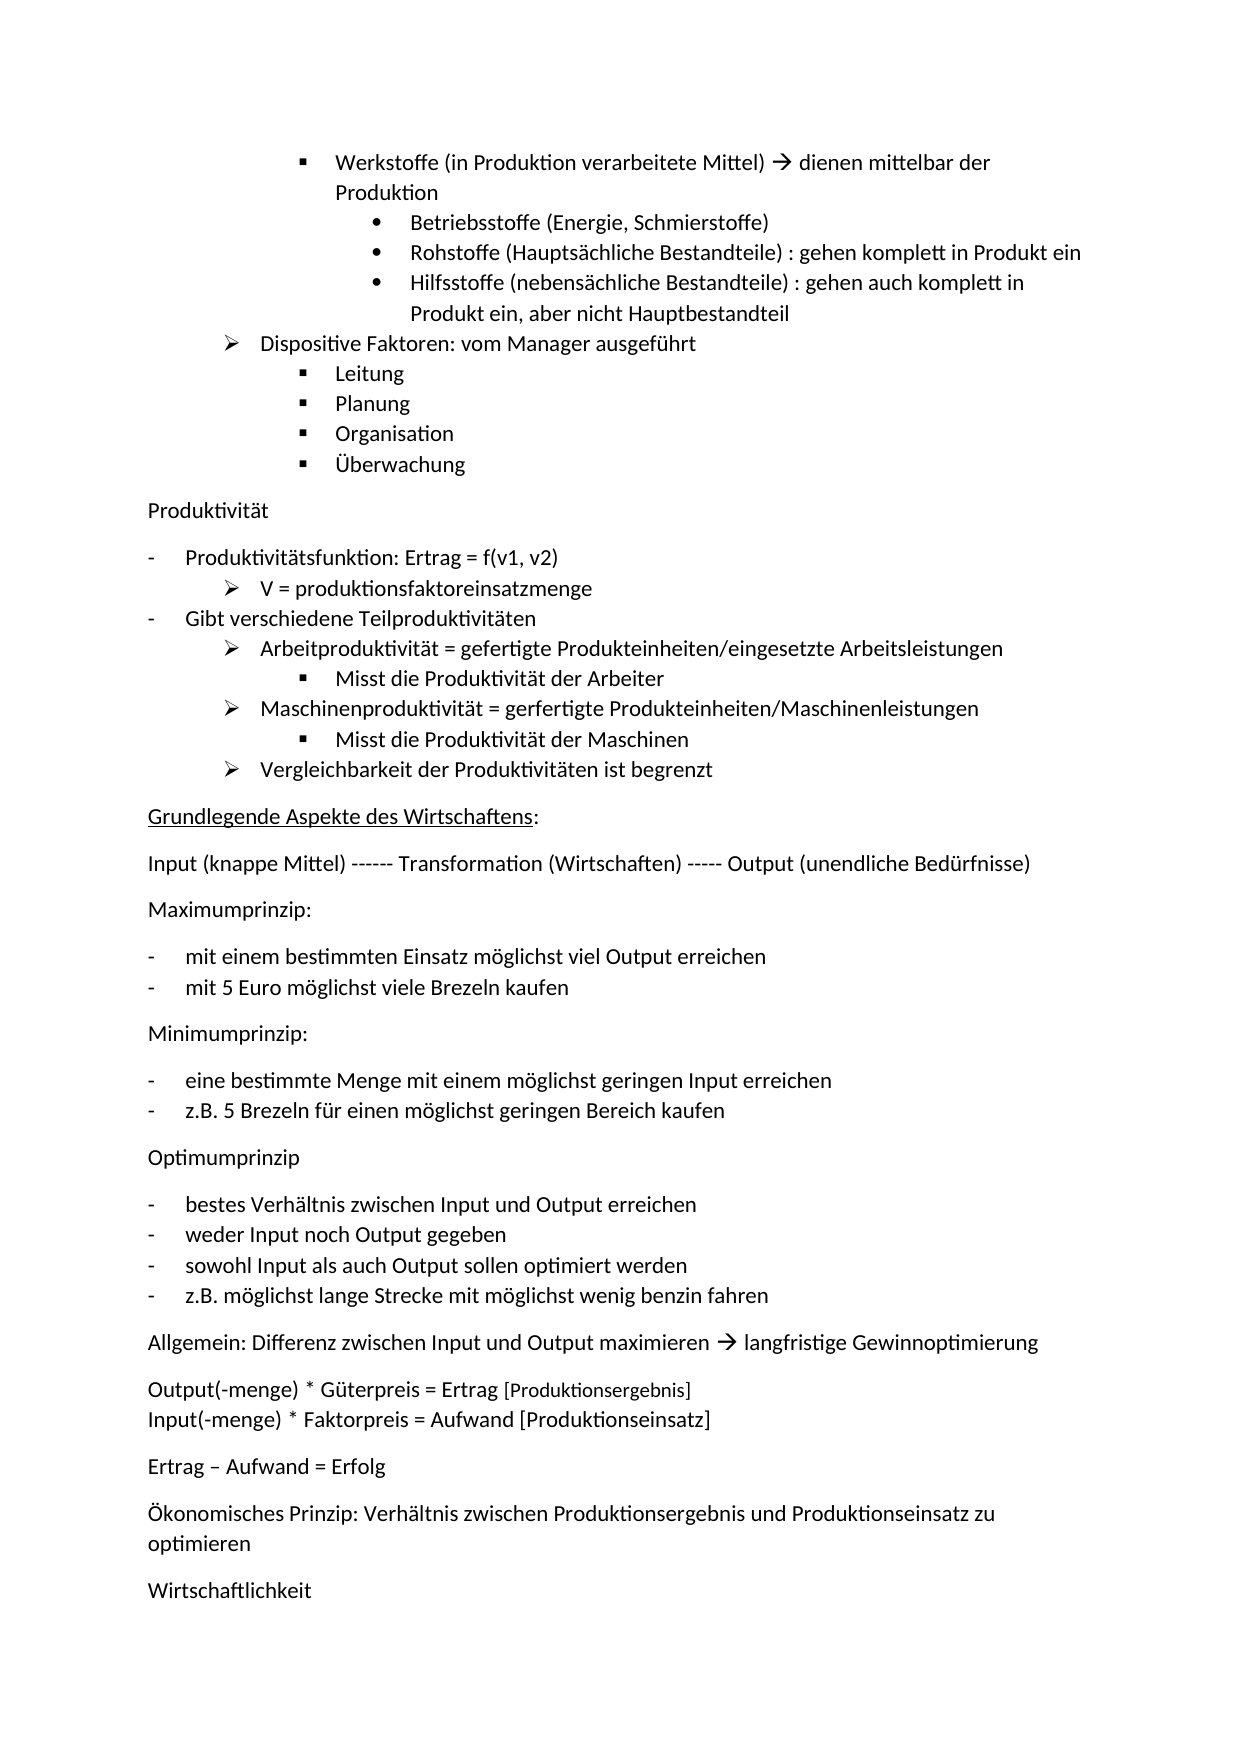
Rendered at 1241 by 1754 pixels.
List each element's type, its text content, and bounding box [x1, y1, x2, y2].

list Gibt verschiedene Teilproduktivitäten [148, 604, 1093, 632]
list V = produktionsfaktoreinsatzmenge [223, 574, 1093, 602]
text Produktivität [148, 497, 1093, 524]
list Maschinenproduktivität = gerfertigte Produkteinheiten/Maschinenleistungen [223, 694, 1093, 722]
list weder Input noch Output gegeben [148, 1221, 1093, 1248]
list Vergleichbarkeit der Produktivitäten ist begrenzt [223, 755, 1093, 783]
list Betriebsstoffe (Energie, Schmierstoffe) [373, 208, 1093, 236]
list mit einem bestimmten Einsatz möglichst viel Output erreichen [148, 942, 1093, 970]
list Dispositive Faktoren: vom Manager ausgeführt [223, 329, 1093, 357]
list Werkstoffe (in Produktion verarbeitete Mittel) dienen mittelbar der Produktion [298, 148, 1093, 206]
text Ökonomisches Prinzip: Verhältnis zwischen Produktionsergebnis und Produktionseinsatz zu optimieren [148, 1499, 1093, 1557]
text Input (knappe Mittel) ------ Transformation (Wirtschaften) ----- Output (unendliche Bedürfnisse) [148, 849, 1093, 877]
text Output(-menge) * Güterpreis = Ertrag [Produktionsergebnis] Input(-menge) * Faktorpreis = Aufwand [Produktionseinsatz] [148, 1375, 1093, 1433]
text Maximumprinzip: [148, 896, 1093, 923]
text Allgemein: Differenz zwischen Input und Output maximieren langfristige Gewinnoptimierung [148, 1328, 1093, 1356]
list Leitung [298, 359, 1093, 387]
list mit 5 Euro möglichst viele Brezeln kaufen [148, 973, 1093, 1001]
list Organisation [298, 419, 1093, 447]
text Grundlegende Aspekte des Wirtschaftens: [148, 802, 1093, 830]
list Misst die Produktivität der Maschinen [298, 725, 1093, 753]
list bestes Verhältnis zwischen Input und Output erreichen [148, 1190, 1093, 1218]
text Minimumprinzip: [148, 1019, 1093, 1047]
list z.B. 5 Brezeln für einen möglichst geringen Bereich kaufen [148, 1097, 1093, 1124]
list Überwachung [298, 450, 1093, 478]
list Misst die Produktivität der Arbeiter [298, 664, 1093, 692]
list sowohl Input als auch Output sollen optimiert werden [148, 1251, 1093, 1279]
list Hilfsstoffe (nebensächliche Bestandteile) : gehen auch komplett in Produkt ein, aber nicht Hauptbestandteil [373, 268, 1093, 327]
text Ertrag – Aufwand = Erfolg [148, 1452, 1093, 1480]
list Rohstoffe (Hauptsächliche Bestandteile) : gehen komplett in Produkt ein [373, 238, 1093, 266]
text Wirtschaftlichkeit [148, 1576, 1093, 1604]
list Produktivitätsfunktion: Ertrag = f(v1, v2) [148, 543, 1093, 571]
list Arbeitproduktivität = gefertigte Produkteinheiten/eingesetzte Arbeitsleistungen [223, 634, 1093, 662]
list eine bestimmte Menge mit einem möglichst geringen Input erreichen [148, 1066, 1093, 1094]
list Planung [298, 389, 1093, 417]
list z.B. möglichst lange Strecke mit möglichst wenig benzin fahren [148, 1281, 1093, 1309]
text Optimumprinzip [148, 1143, 1093, 1171]
